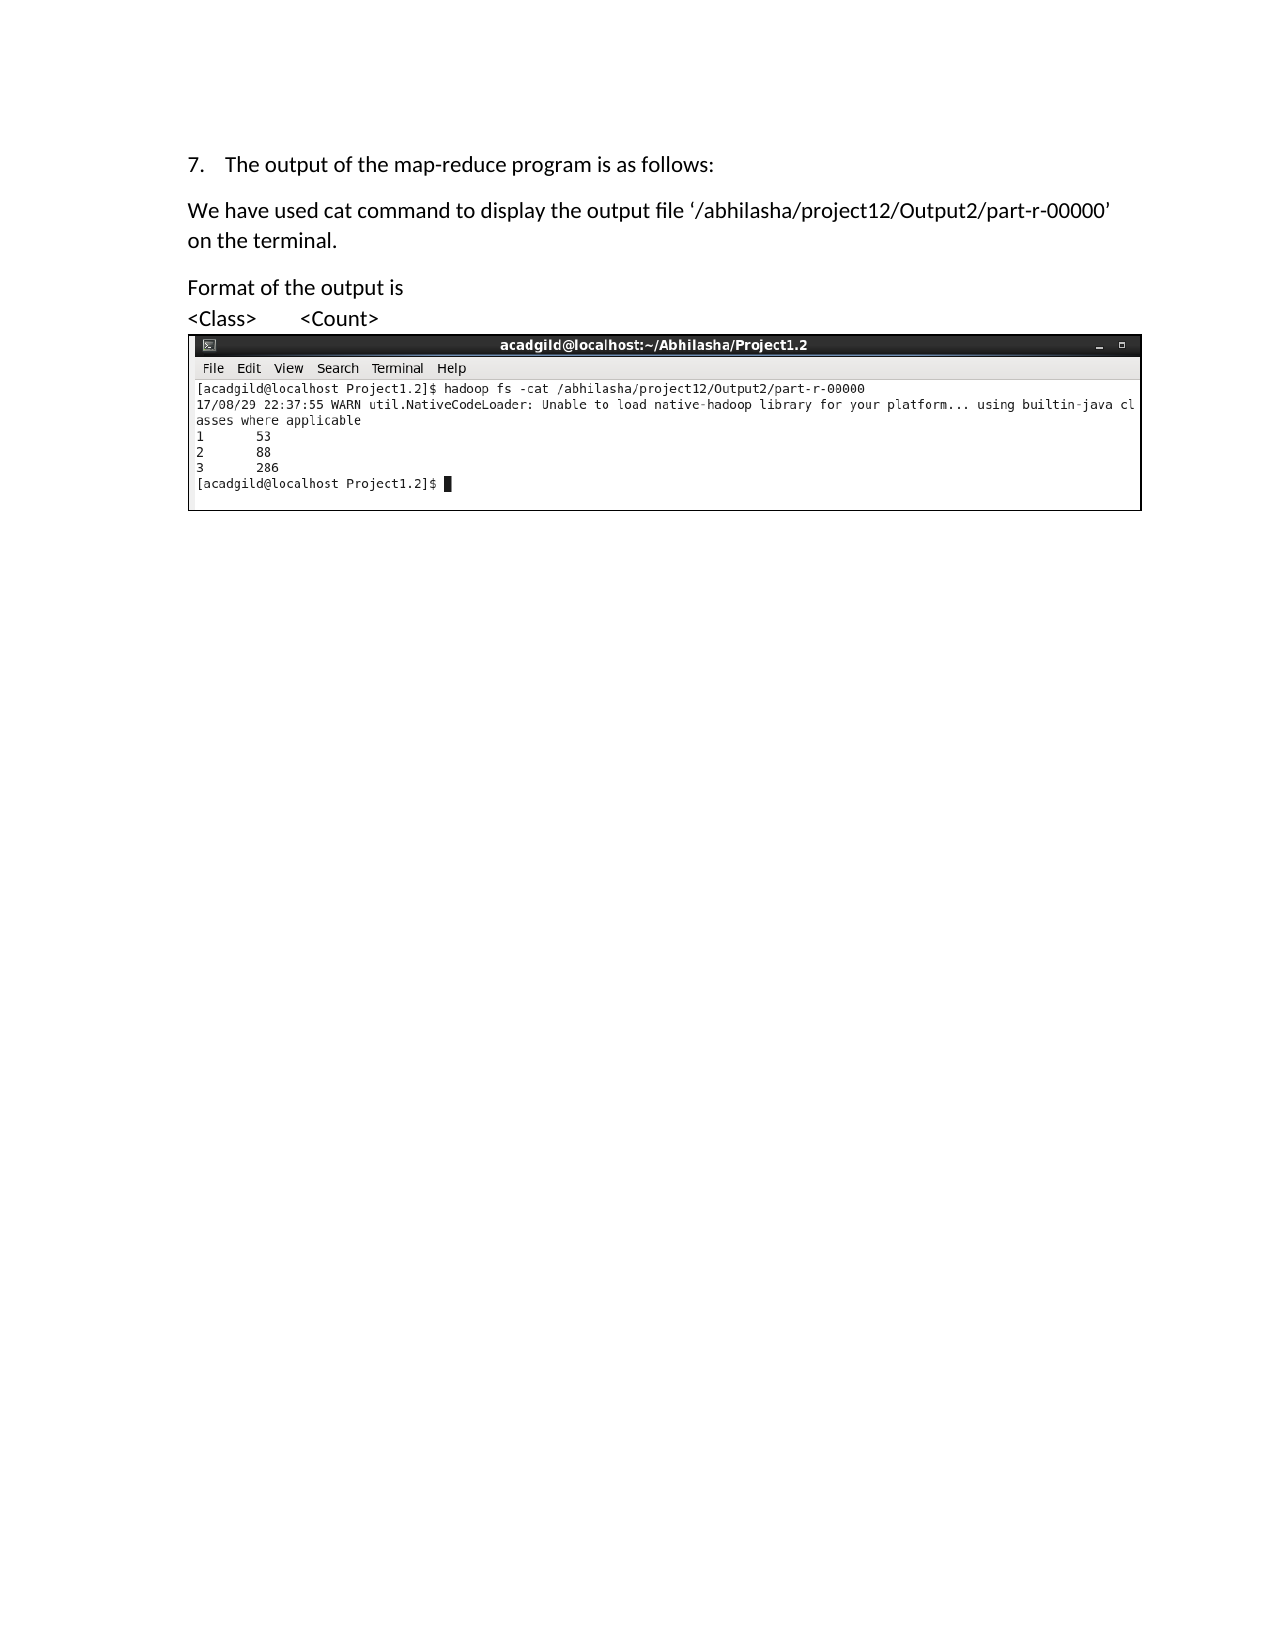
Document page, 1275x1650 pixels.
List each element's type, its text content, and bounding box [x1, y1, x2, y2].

picture [189, 336, 1140, 510]
text We have used cat command to display the output file ‘/abhilasha/project12/Output2/part-r-00000’ on the terminal. [187, 196, 1125, 254]
text <Class> <Count> [150, 304, 1125, 332]
list The output of the map-reduce program is as follows: [187, 150, 1125, 178]
text Format of the output is [150, 273, 1125, 301]
